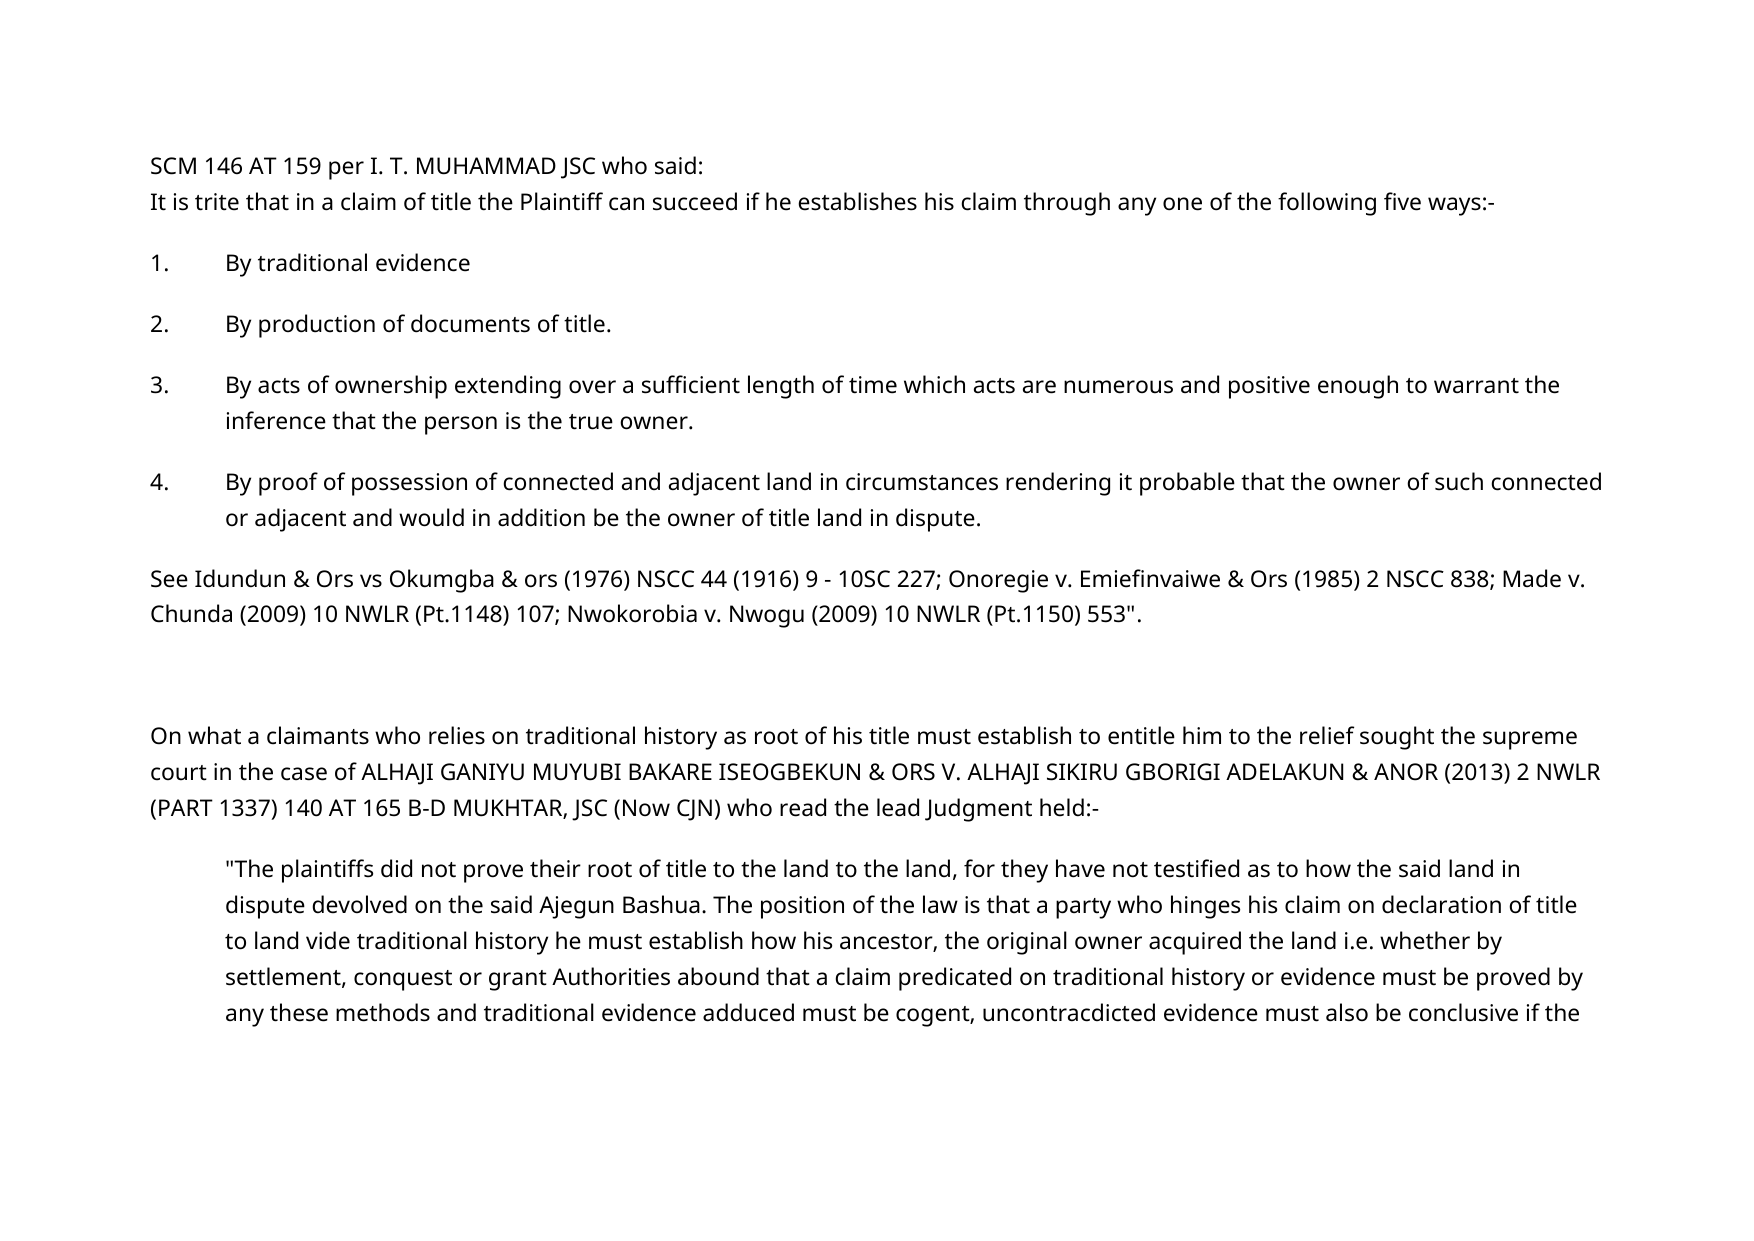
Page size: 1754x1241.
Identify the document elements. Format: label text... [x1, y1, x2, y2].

text On what a claimants who relies on traditional history as root of his title must establish to entitle him to the relief sought the supreme court in the case of ALHAJI GANIYU MUYUBI BAKARE ISEOGBEKUN & ORS V. ALHAJI SIKIRU GBORIGI ADELAKUN & ANOR (2013) 2 NWLR (PART 1337) 140 AT 165 B-D MUKHTAR, JSC (Now CJN) who read the lead Judgment held:- [150, 720, 1604, 823]
text 3. By acts of ownership extending over a sufficient length of time which acts are numerous and positive enough to warrant the inference that the person is the true owner. [150, 369, 1604, 436]
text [150, 150, 1604, 217]
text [225, 853, 1604, 1028]
text 4. By proof of possession of connected and adjacent land in circumstances rendering it probable that the owner of such connected or adjacent and would in addition be the owner of title land in dispute. [150, 466, 1604, 533]
text 2. By production of documents of title. [150, 308, 1604, 339]
text See Idundun & Ors vs Okumgba & ors (1976) NSCC 44 (1916) 9 - 10SC 227; Onoregie v. Emiefinvaiwe & Ors (1985) 2 NSCC 838; Made v. Chunda (2009) 10 NWLR (Pt.1148) 107; Nwokorobia v. Nwogu (2009) 10 NWLR (Pt.1150) 553". [150, 562, 1604, 630]
text 1. By traditional evidence [150, 247, 1604, 278]
